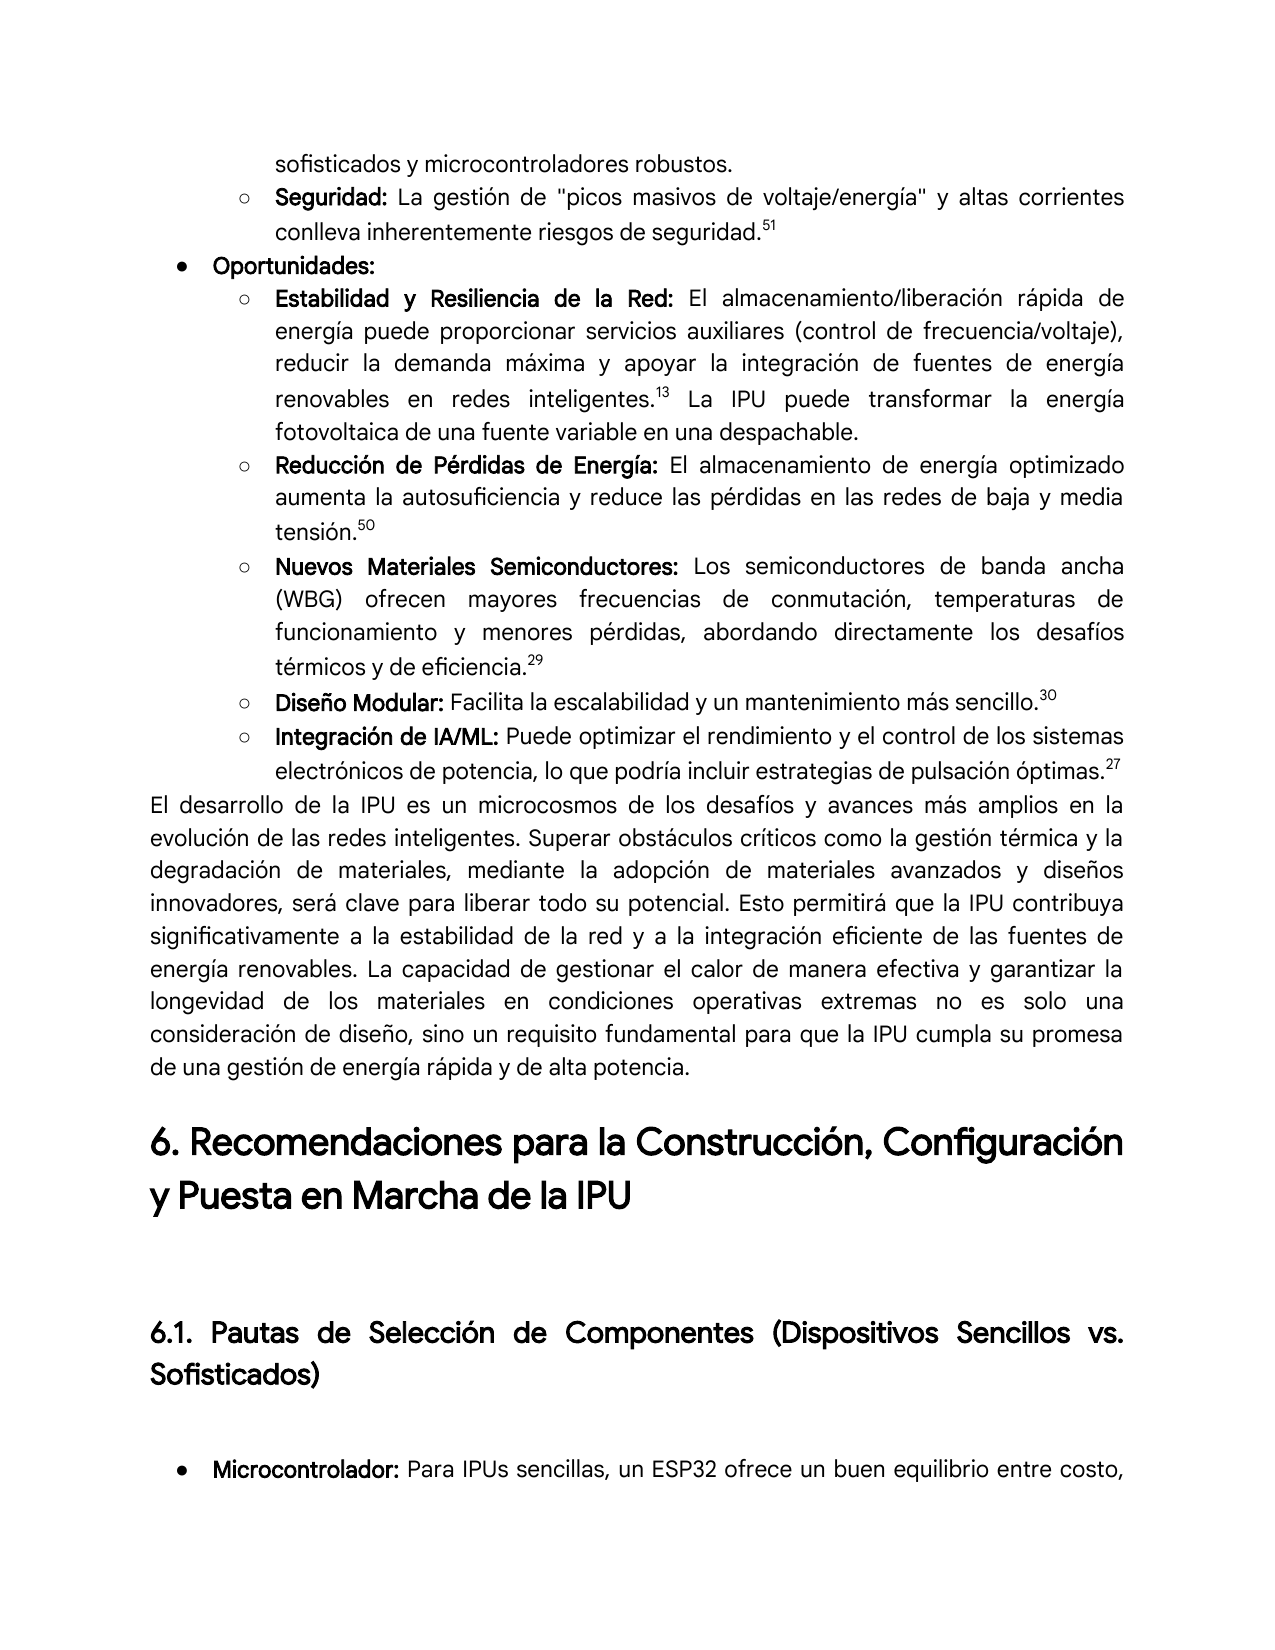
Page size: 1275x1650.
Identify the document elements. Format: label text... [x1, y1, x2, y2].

subtitle 6.1. Pautas de Selección de Componentes (Dispositivos Sencillos vs. Sofisticados) [150, 1314, 1125, 1392]
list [175, 1455, 1125, 1484]
list Seguridad: La gestión de "picos masivos de voltaje/energía" y altas corrientes conlleva inherentemente riesgos de seguridad.51 [237, 183, 1125, 247]
list Diseño Modular: Facilita la escalabilidad y un mantenimiento más sencillo.30 [237, 687, 1125, 718]
subtitle 6. Recomendaciones para la Construcción, Configuración y Puesta en Marcha de la IPU [150, 1118, 1125, 1219]
text El desarrollo de la IPU es un microcosmos de los desafíos y avances más amplios en la evolución de las redes inteligentes. Superar obstáculos críticos como la gestión térmica y la degradación de materiales, mediante la adopción de materiales avanzados y diseños innovadores, será clave para liberar todo su potencial. Esto permitirá que la IPU contribuya significativamente a la estabilidad de la red y a la integración eficiente de las fuentes de energía renovables. La capacidad de gestionar el calor de manera efectiva y garantizar la longevidad de los materiales en condiciones operativas extremas no es solo una consideración de diseño, sino un requisito fundamental para que la IPU cumpla su promesa de una gestión de energía rápida y de alta potencia. [150, 791, 1125, 1082]
list Estabilidad y Resiliencia de la Red: El almacenamiento/liberación rápida de energía puede proporcionar servicios auxiliares (control de frecuencia/voltaje), reducir la demanda máxima y apoyar la integración de fuentes de energía renovables en redes inteligentes.13 La IPU puede transformar la energía fotovoltaica de una fuente variable en una despachable. [237, 284, 1125, 447]
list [237, 150, 1125, 179]
list Reducción de Pérdidas de Energía: El almacenamiento de energía optimizado aumenta la autosuficiencia y reduce las pérdidas en las redes de baja y media tensión.50 [237, 451, 1125, 548]
list Oportunidades: [175, 252, 1125, 280]
list Nuevos Materiales Semiconductores: Los semiconductores de banda ancha (WBG) ofrecen mayores frecuencias de conmutación, temperaturas de funcionamiento y menores pérdidas, abordando directamente los desafíos térmicos y de eficiencia.29 [237, 552, 1125, 682]
list Integración de IA/ML: Puede optimizar el rendimiento y el control de los sistemas electrónicos de potencia, lo que podría incluir estrategias de pulsación óptimas.27 [237, 722, 1125, 787]
